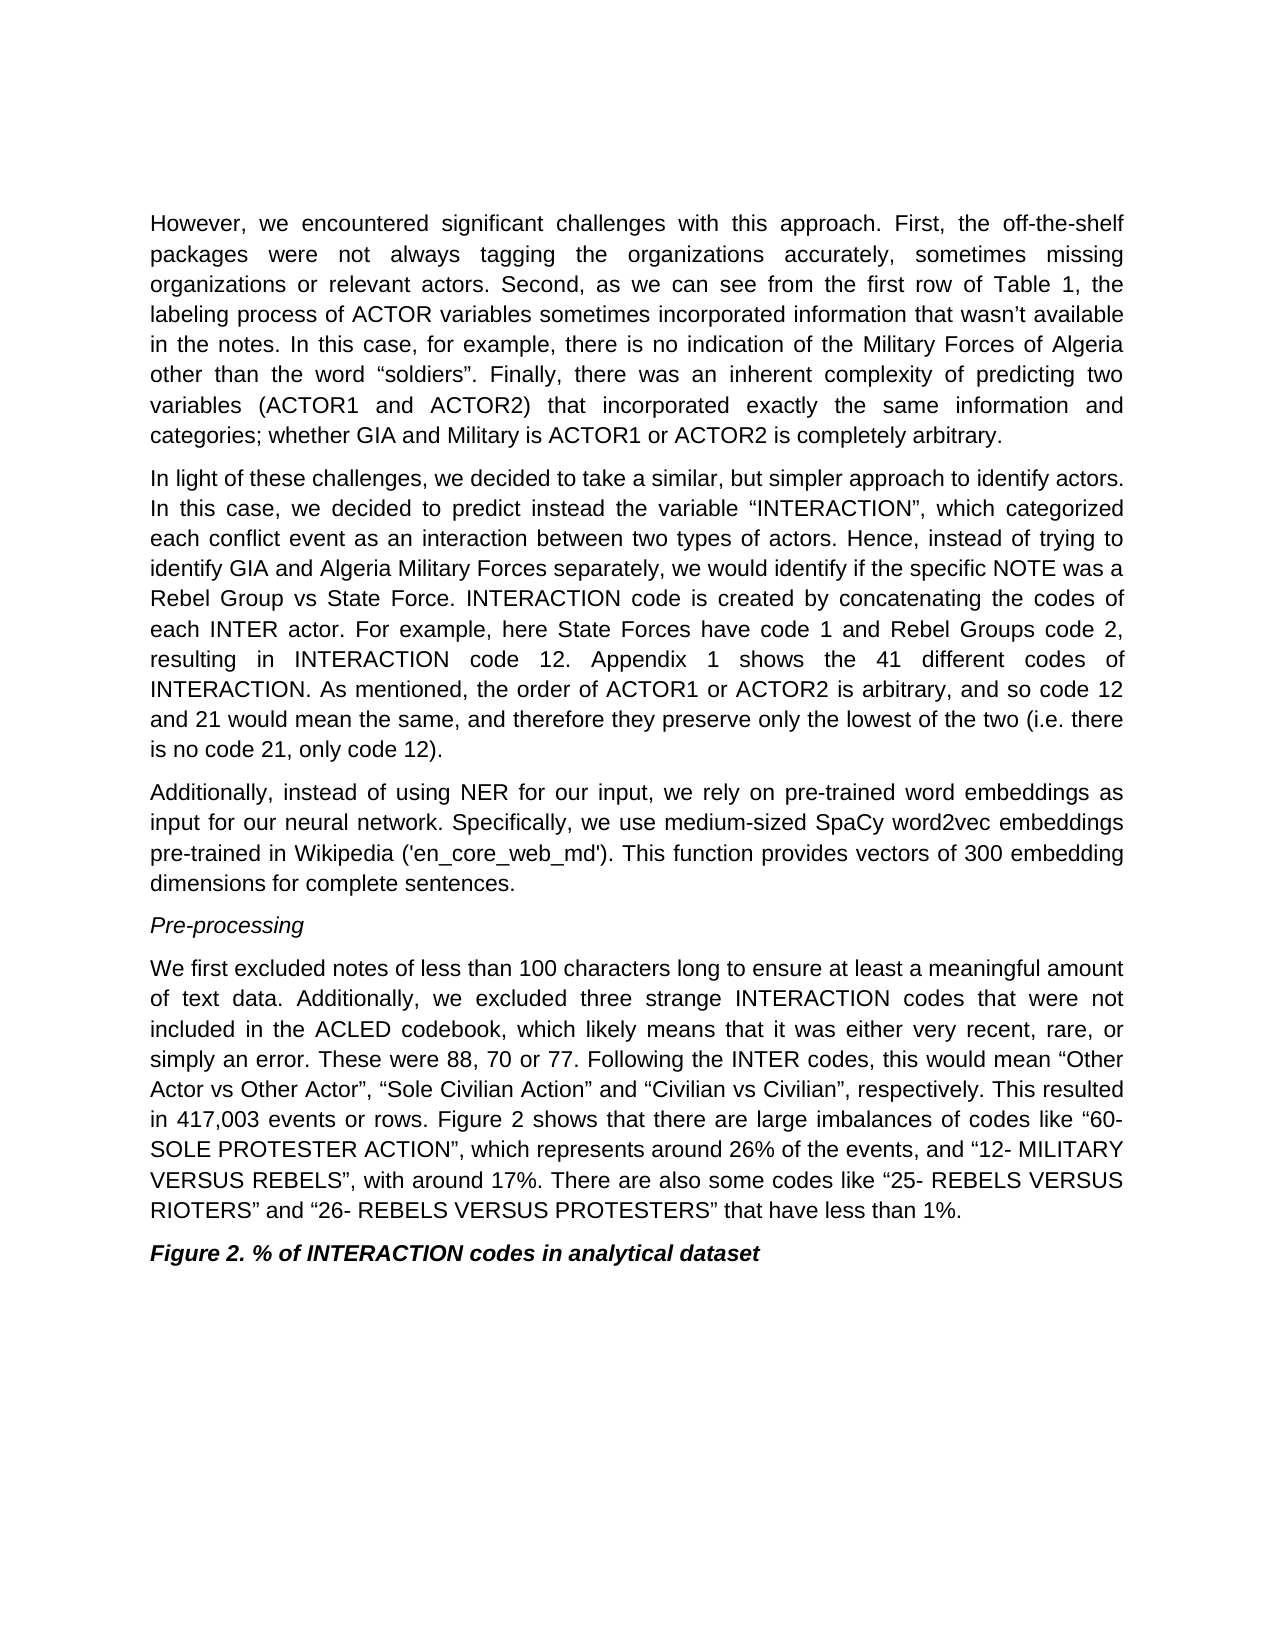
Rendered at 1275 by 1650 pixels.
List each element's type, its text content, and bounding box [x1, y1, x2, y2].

text Pre-processing [150, 912, 1125, 939]
text In light of these challenges, we decided to take a similar, but simpler approach to identify actors. In this case, we decided to predict instead the variable “INTERACTION”, which categorized each conflict event as an interaction between two types of actors. Hence, instead of trying to identify GIA and Algeria Military Forces separately, we would identify if the specific NOTE was a Rebel Group vs State Force. INTERACTION code is created by concatenating the codes of each INTER actor. For example, here State Forces have code 1 and Rebel Groups code 2, resulting in INTERACTION code 12. Appendix 1 shows the 41 different codes of INTERACTION. As mentioned, the order of ACTOR1 or ACTOR2 is arbitrary, and so code 12 and 21 would mean the same, and therefore they preserve only the lowest of the two (i.e. there is no code 21, only code 12). [150, 464, 1125, 763]
text We first excluded notes of less than 100 characters long to ensure at least a meaningful amount of text data. Additionally, we excluded three strange INTERACTION codes that were not included in the ACLED codebook, which likely means that it was either very recent, rare, or simply an error. These were 88, 70 or 77. Following the INTER codes, this would mean “Other Actor vs Other Actor”, “Sole Civilian Action” and “Civilian vs Civilian”, respectively. This resulted in 417,003 events or rows. Figure 2 shows that there are large imbalances of codes like “60- SOLE PROTESTER ACTION”, which represents around 26% of the events, and “12- MILITARY VERSUS REBELS”, with around 17%. There are also some codes like “25- REBELS VERSUS RIOTERS” and “26- REBELS VERSUS PROTESTERS” that have less than 1%. [150, 955, 1125, 1223]
text However, we encountered significant challenges with this approach. First, the off-the-shelf packages were not always tagging the organizations accurately, sometimes missing organizations or relevant actors. Second, as we can see from the first row of Table 1, the labeling process of ACTOR variables sometimes incorporated information that wasn’t available in the notes. In this case, for example, there is no indication of the Military Forces of Algeria other than the word “soldiers”. Finally, there was an inherent complexity of predicting two variables (ACTOR1 and ACTOR2) that incorporated exactly the same information and categories; whether GIA and Military is ACTOR1 or ACTOR2 is completely arbitrary. [150, 210, 1125, 448]
text Additionally, instead of using NER for our input, we rely on pre-trained word embeddings as input for our neural network. Specifically, we use medium-sized SpaCy word2vec embeddings pre-trained in Wikipedia ('en_core_web_md'). This function provides vectors of 300 embedding dimensions for complete sentences. [150, 779, 1125, 896]
text Figure 2. % of INTERACTION codes in analytical dataset [150, 1239, 1125, 1266]
